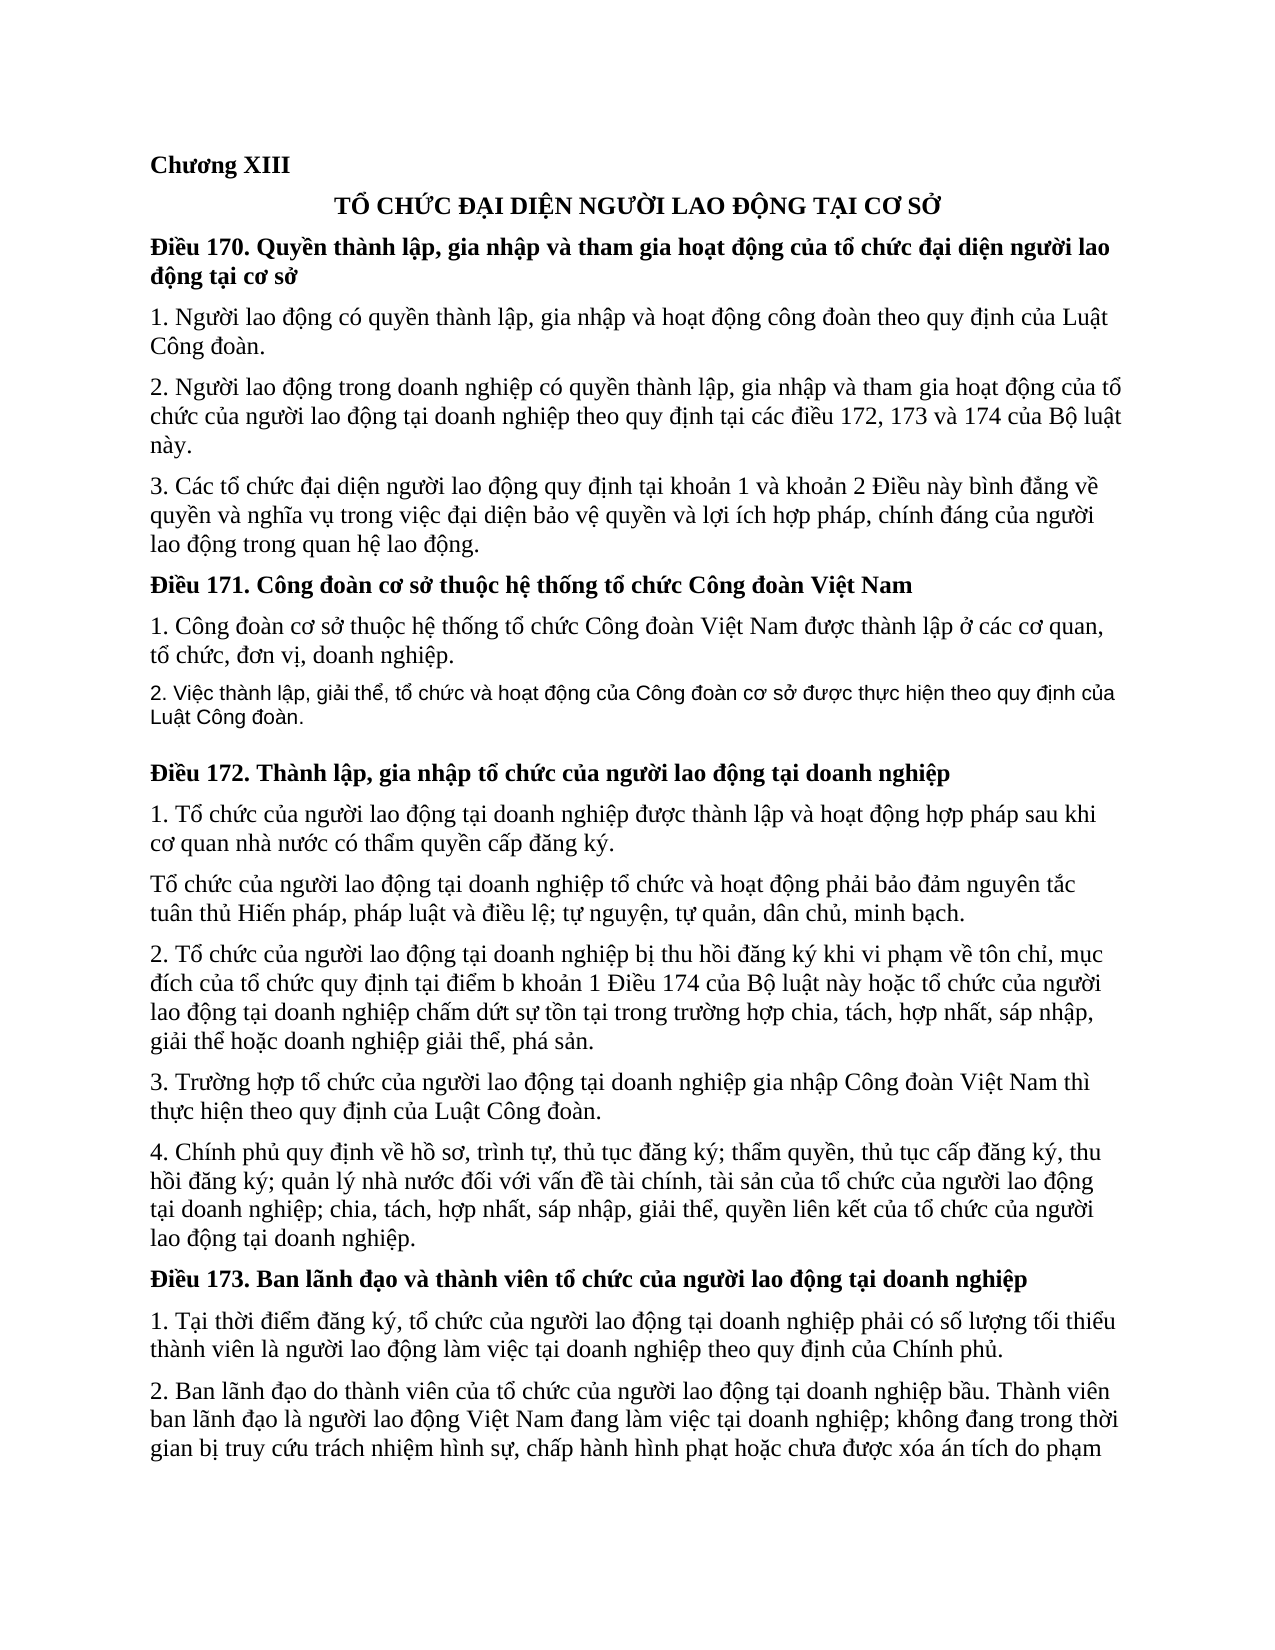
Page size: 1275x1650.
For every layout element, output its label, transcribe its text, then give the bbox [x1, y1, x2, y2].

text Chương XIII [150, 150, 1125, 179]
text Điều 172. Thành lập, gia nhập tổ chức của người lao động tại doanh nghiệp [150, 758, 1125, 787]
text 1. Công đoàn cơ sở thuộc hệ thống tổ chức Công đoàn Việt Nam được thành lập ở các cơ quan, tổ chức, đơn vị, doanh nghiệp. [150, 611, 1125, 669]
text 3. Các tổ chức đại diện người lao động quy định tại khoản 1 và khoản 2 Điều này bình đẳng về quyền và nghĩa vụ trong việc đại diện bảo vệ quyền và lợi ích hợp pháp, chính đáng của người lao động trong quan hệ lao động. [150, 471, 1125, 557]
text 4. Chính phủ quy định về hồ sơ, trình tự, thủ tục đăng ký; thẩm quyền, thủ tục cấp đăng ký, thu hồi đăng ký; quản lý nhà nước đối với vấn đề tài chính, tài sản của tổ chức của người lao động tại doanh nghiệp; chia, tách, hợp nhất, sáp nhập, giải thể, quyền liên kết của tổ chức của người lao động tại doanh nghiệp. [150, 1137, 1125, 1252]
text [150, 1376, 1125, 1462]
text Điều 173. Ban lãnh đạo và thành viên tổ chức của người lao động tại doanh nghiệp [150, 1264, 1125, 1293]
text Điều 171. Công đoàn cơ sở thuộc hệ thống tổ chức Công đoàn Việt Nam [150, 570, 1125, 599]
text 3. Trường hợp tổ chức của người lao động tại doanh nghiệp gia nhập Công đoàn Việt Nam thì thực hiện theo quy định của Luật Công đoàn. [150, 1067, 1125, 1124]
text Tổ chức của người lao động tại doanh nghiệp tổ chức và hoạt động phải bảo đảm nguyên tắc tuân thủ Hiến pháp, pháp luật và điều lệ; tự nguyện, tự quản, dân chủ, minh bạch. [150, 869, 1125, 927]
text 2. Tổ chức của người lao động tại doanh nghiệp bị thu hồi đăng ký khi vi phạm về tôn chỉ, mục đích của tổ chức quy định tại điểm b khoản 1 Điều 174 của Bộ luật này hoặc tổ chức của người lao động tại doanh nghiệp chấm dứt sự tồn tại trong trường hợp chia, tách, hợp nhất, sáp nhập, giải thể hoặc doanh nghiệp giải thể, phá sản. [150, 939, 1125, 1054]
text 1. Tổ chức của người lao động tại doanh nghiệp được thành lập và hoạt động hợp pháp sau khi cơ quan nhà nước có thẩm quyền cấp đăng ký. [150, 799, 1125, 857]
text TỔ CHỨC ĐẠI DIỆN NGƯỜI LAO ĐỘNG TẠI CƠ SỞ [150, 191, 1125, 220]
text 1. Tại thời điểm đăng ký, tổ chức của người lao động tại doanh nghiệp phải có số lượng tối thiểu thành viên là người lao động làm việc tại doanh nghiệp theo quy định của Chính phủ. [150, 1306, 1125, 1363]
text 1. Người lao động có quyền thành lập, gia nhập và hoạt động công đoàn theo quy định của Luật Công đoàn. [150, 302, 1125, 360]
text Điều 170. Quyền thành lập, gia nhập và tham gia hoạt động của tổ chức đại diện người lao động tại cơ sở [150, 232, 1125, 290]
text 2. Việc thành lập, giải thể, tổ chức và hoạt động của Công đoàn cơ sở được thực hiện theo quy định của Luật Công đoàn. [150, 681, 1125, 729]
text 2. Người lao động trong doanh nghiệp có quyền thành lập, gia nhập và tham gia hoạt động của tổ chức của người lao động tại doanh nghiệp theo quy định tại các điều 172, 173 và 174 của Bộ luật này. [150, 372, 1125, 459]
